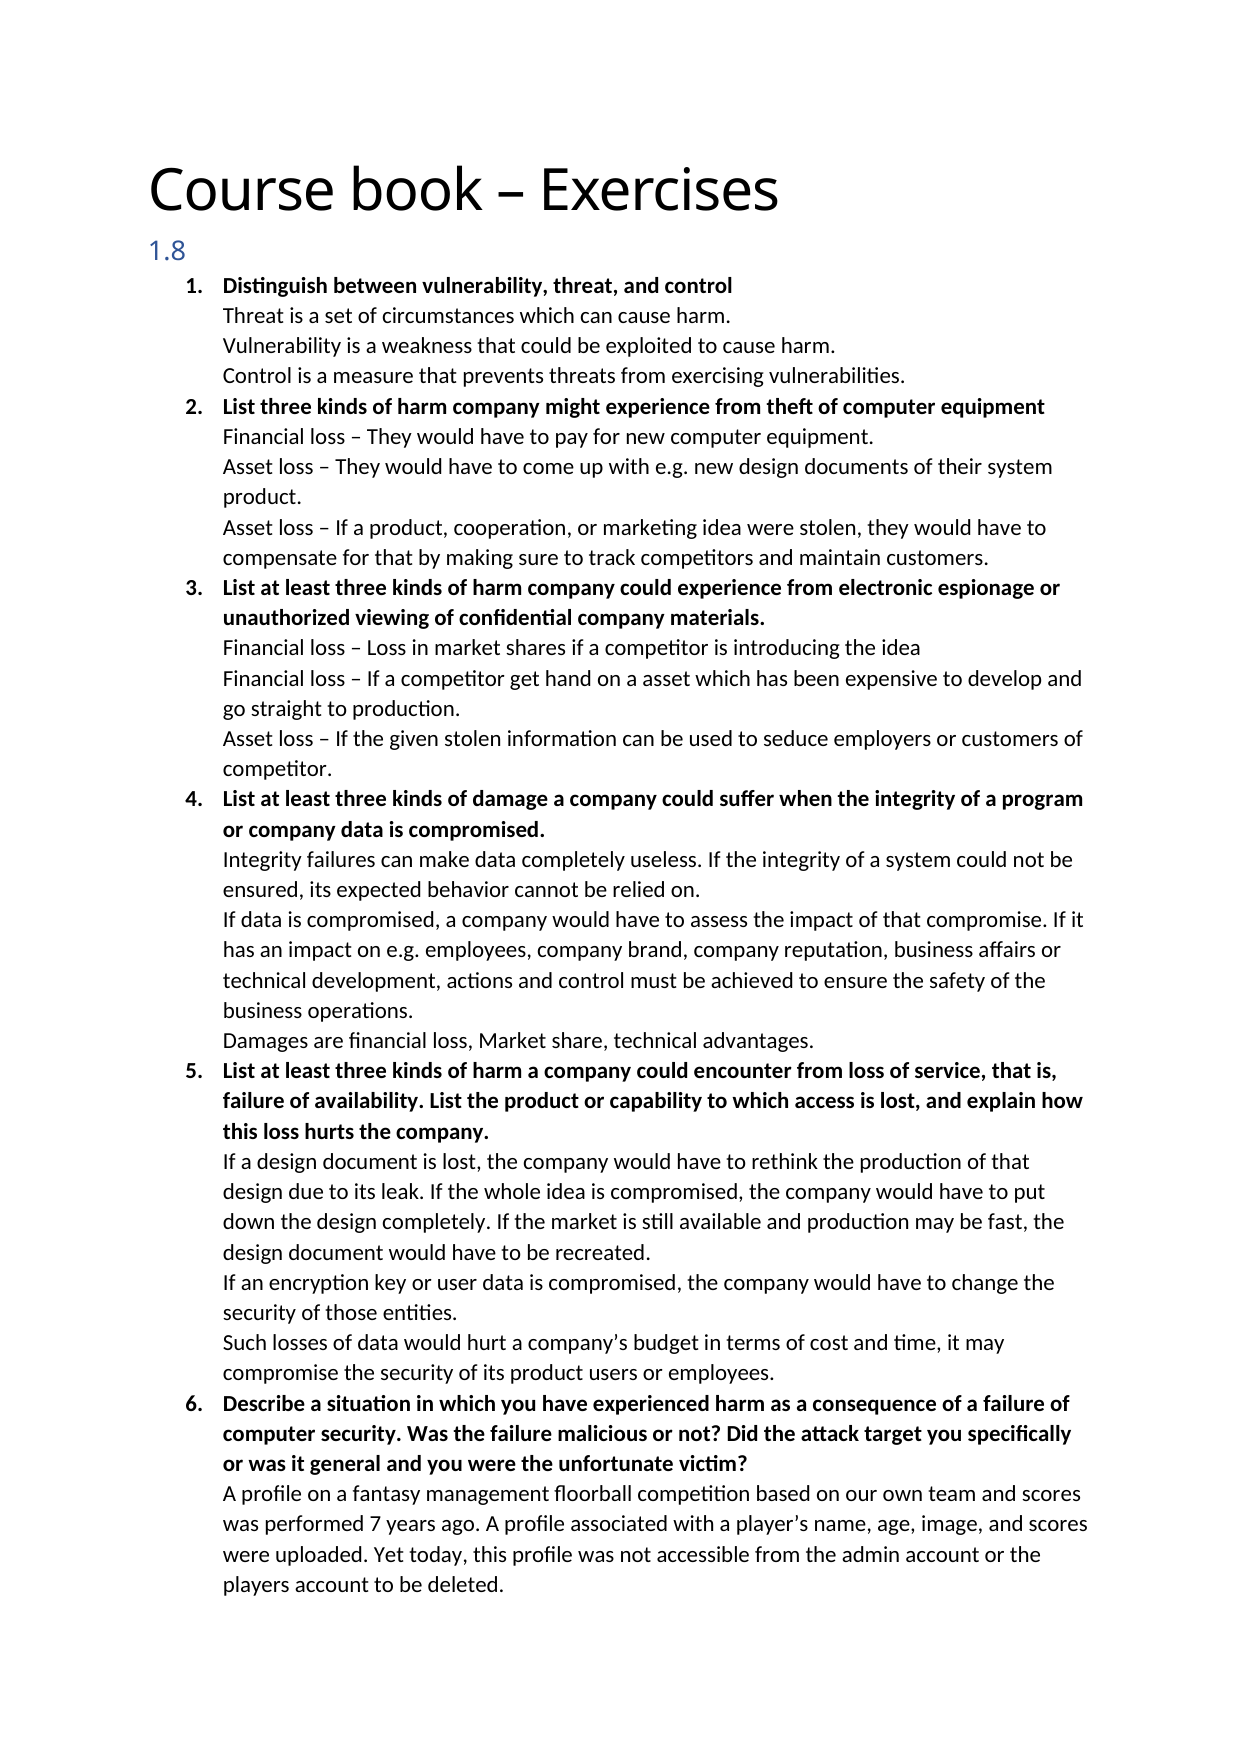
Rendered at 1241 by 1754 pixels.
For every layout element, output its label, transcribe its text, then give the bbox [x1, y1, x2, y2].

list Describe a situation in which you have experienced harm as a consequence of a failure of computer security. Was the failure malicious or not? Did the attack target you specifically or was it general and you were the unfortunate victim? [185, 1389, 1093, 1477]
list Damages are financial loss, Market share, technical advantages. [223, 1026, 1093, 1054]
list Such losses of data would hurt a company’s budget in terms of cost and time, it may compromise the security of its product users or employees. [223, 1328, 1093, 1387]
list Financial loss – If a competitor get hand on a asset which has been expensive to develop and go straight to production. [223, 664, 1093, 722]
list Vulnerability is a weakness that could be exploited to cause harm. [223, 331, 1093, 359]
list List at least three kinds of harm company could experience from electronic espionage or unauthorized viewing of confidential company materials. [185, 573, 1093, 631]
list Financial loss – They would have to pay for new computer equipment. [223, 422, 1093, 450]
list If a design document is lost, the company would have to rethink the production of that design due to its leak. If the whole idea is compromised, the company would have to put down the design completely. If the market is still available and production may be fast, the design document would have to be recreated. [223, 1147, 1093, 1266]
title Course book – Exercises [148, 148, 1093, 227]
list List three kinds of harm company might experience from theft of computer equipment [185, 392, 1093, 420]
list Asset loss – If the given stolen information can be used to seduce employers or customers of competitor. [223, 724, 1093, 782]
list Asset loss – If a product, cooperation, or marketing idea were stolen, they would have to compensate for that by making sure to track competitors and maintain customers. [223, 513, 1093, 571]
list If an encryption key or user data is compromised, the company would have to change the security of those entities. [223, 1268, 1093, 1326]
list Threat is a set of circumstances which can cause harm. [223, 301, 1093, 329]
list Integrity failures can make data completely useless. If the integrity of a system could not be ensured, its expected behavior cannot be relied on. [223, 845, 1093, 903]
list Financial loss – Loss in market shares if a competitor is introducing the idea [223, 633, 1093, 662]
list Asset loss – They would have to come up with e.g. new design documents of their system product. [223, 452, 1093, 511]
list If data is compromised, a company would have to assess the impact of that compromise. If it has an impact on e.g. employees, company brand, company reputation, business affairs or technical development, actions and control must be achieved to ensure the safety of the business operations. [223, 905, 1093, 1024]
list List at least three kinds of damage a company could suffer when the integrity of a program or company data is compromised. [185, 784, 1093, 843]
list A profile on a fantasy management floorball competition based on our own team and scores was performed 7 years ago. A profile associated with a player’s name, age, image, and scores were uploaded. Yet today, this profile was not accessible from the admin account or the players account to be deleted. [223, 1479, 1093, 1598]
list Control is a measure that prevents threats from exercising vulnerabilities. [223, 362, 1093, 390]
list List at least three kinds of harm a company could encounter from loss of service, that is, failure of availability. List the product or capability to which access is lost, and explain how this loss hurts the company. [185, 1056, 1093, 1145]
subtitle 1.8 [148, 231, 1093, 268]
list Distinguish between vulnerability, threat, and control [185, 271, 1093, 299]
